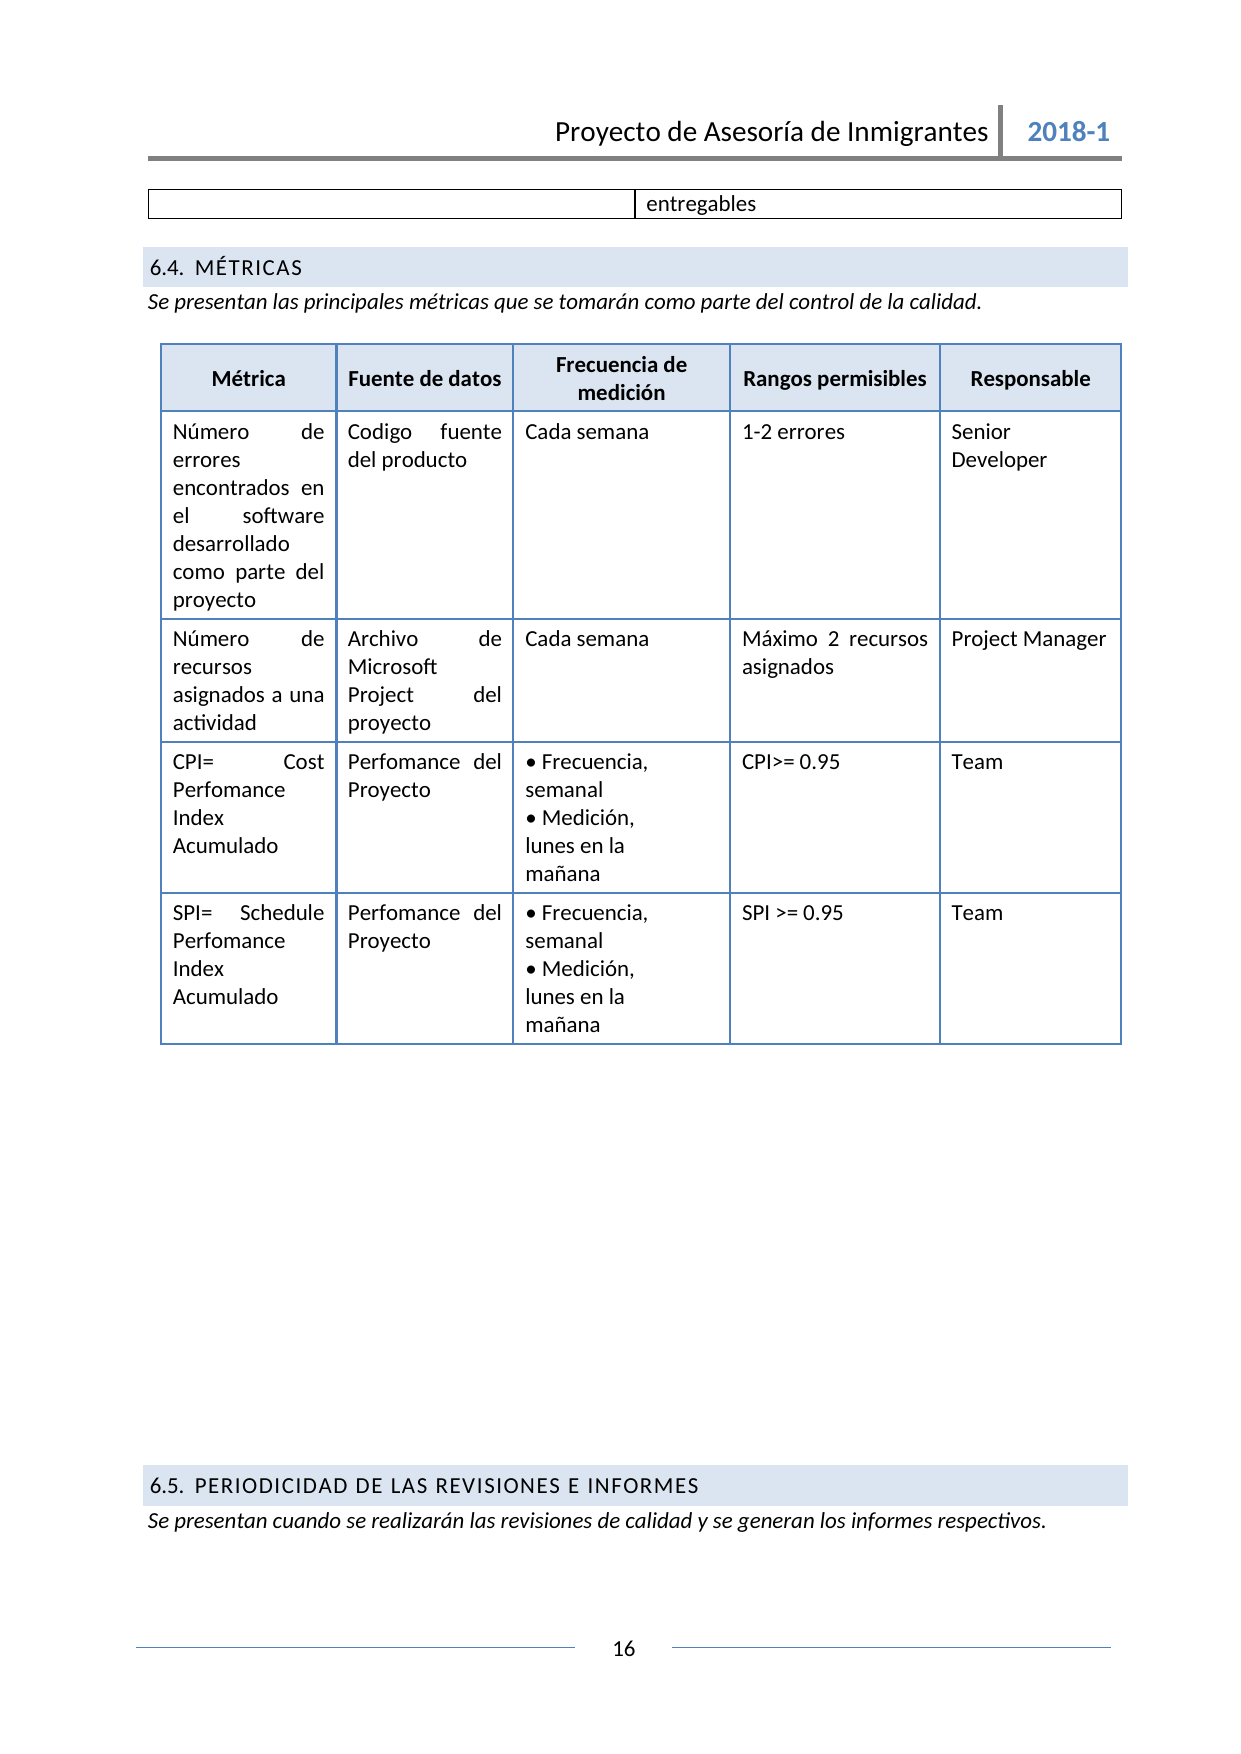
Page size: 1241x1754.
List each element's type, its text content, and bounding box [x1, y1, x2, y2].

table_cell Project Manager [941, 620, 1120, 741]
table_header Responsable [941, 345, 1120, 410]
table_cell Cada semana [514, 412, 729, 617]
table_header Rangos permisibles [731, 345, 939, 410]
table_header Fuente de datos [338, 345, 512, 410]
table_cell Senior Developer [941, 412, 1120, 617]
table_cell Cada semana [514, 620, 729, 741]
subtitle PERIODICIDAD DE LAS REVISIONES E INFORMES [150, 1471, 1122, 1499]
table_cell Team [941, 743, 1120, 892]
table_cell CPI= Cost Perfomance Index Acumulado [162, 743, 335, 892]
table_cell Número de recursos asignados a una actividad [162, 620, 335, 741]
table_cell Perfomance del Proyecto [338, 743, 512, 892]
table_cell • Frecuencia, semanal • Medición, lunes en la mañana [514, 894, 729, 1043]
text Se presentan cuando se realizarán las revisiones de calidad y se generan los informes respectivos. [148, 1506, 1122, 1534]
table_cell Número de errores encontrados en el software desarrollado como parte del proyecto [162, 412, 335, 617]
table_header Métrica [162, 345, 335, 410]
table_cell Máximo 2 recursos asignados [731, 620, 939, 741]
table_cell Codigo fuente del producto [338, 412, 512, 617]
table_cell Perfomance del Proyecto [338, 894, 512, 1043]
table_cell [636, 190, 1121, 217]
table_cell 1-2 errores [731, 412, 939, 617]
table_cell SPI >= 0.95 [731, 894, 939, 1043]
table_cell SPI= Schedule Perfomance Index Acumulado [162, 894, 335, 1043]
table_cell CPI>= 0.95 [731, 743, 939, 892]
table_cell • Frecuencia, semanal • Medición, lunes en la mañana [514, 743, 729, 892]
table_cell Archivo de Microsoft Project del proyecto [338, 620, 512, 741]
text Se presentan las principales métricas que se tomarán como parte del control de la calidad. [148, 287, 1122, 315]
table_header Frecuencia de medición [514, 345, 729, 410]
table_cell Team [941, 894, 1120, 1043]
subtitle métricas [150, 253, 1122, 281]
